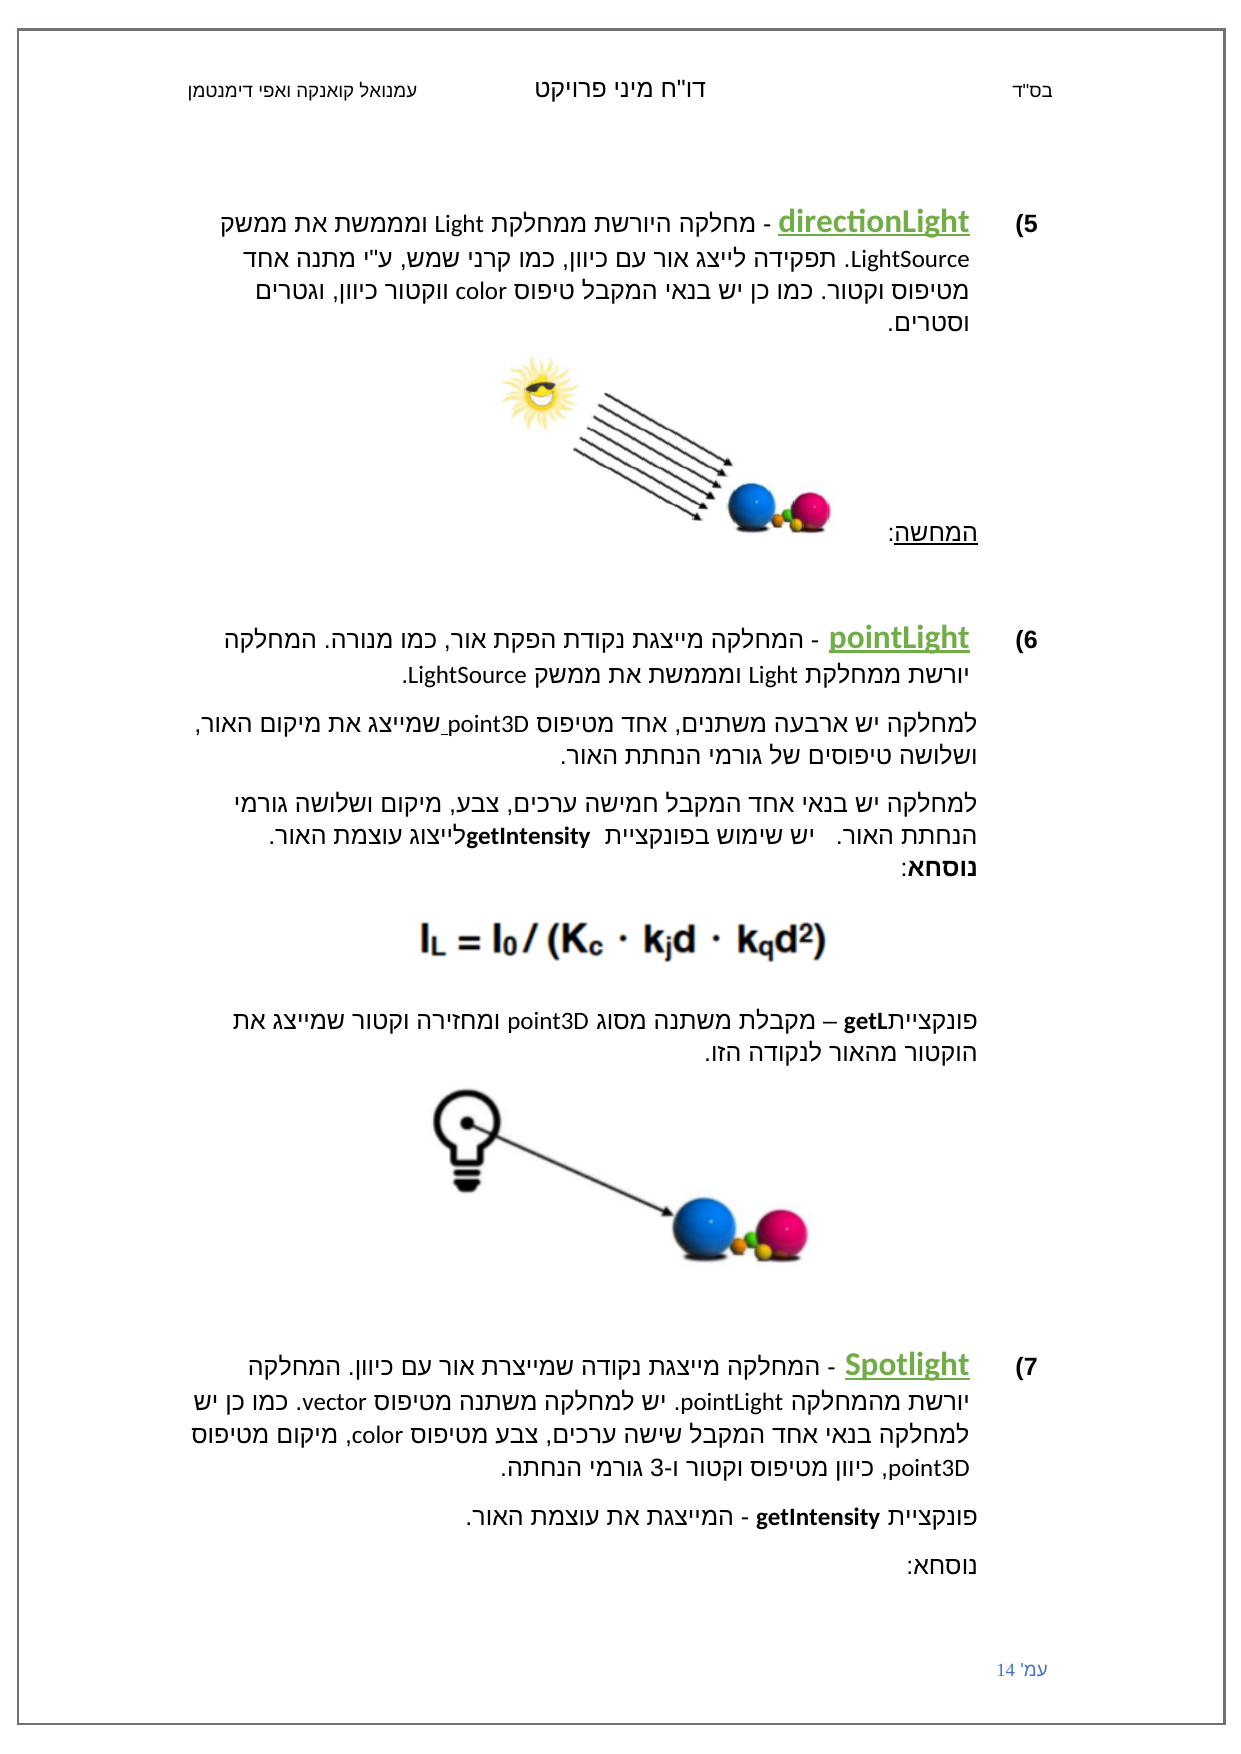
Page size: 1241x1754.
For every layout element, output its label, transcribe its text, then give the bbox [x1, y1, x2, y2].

picture [394, 900, 846, 986]
list directionLight - מחלקה היורשת ממחלקת Light ומממשת את ממשק LightSource. תפקידה לייצג אור עם כיוון, כמו קרני שמש, ע"י מתנה אחד מטיפוס וקטור. כמו כן יש בנאי המקבל טיפוס color ווקטור כיוון, וגטרים וסטרים. [187, 199, 1015, 337]
list pointLight - המחלקה מייצגת נקודת הפקת אור, כמו מנורה. המחלקה יורשת ממחלקת Light ומממשת את ממשק LightSource. [187, 616, 1015, 689]
picture [500, 356, 837, 542]
text למחלקה יש בנאי אחד המקבל חמישה ערכים, צבע, מיקום ושלושה גורמי הנחתת האור. יש שימוש בפונקציית getIntensityלייצוג עוצמת האור. נוסחא: [187, 789, 978, 881]
text נוסחא: [187, 1551, 1053, 1580]
text למחלקה יש ארבעה משתנים, אחד מטיפוס point3D שמייצג את מיקום האור, ושלושה טיפוסים של גורמי הנחתת האור. [187, 708, 978, 770]
text פונקצייתgetL – מקבלת משתנה מסוג point3D ומחזירה וקטור שמייצג את הוקטור מהאור לנקודה הזו. [187, 1005, 978, 1066]
picture [424, 1085, 816, 1275]
text פונקציית getIntensity - המייצגת את עוצמת האור. [187, 1501, 1053, 1532]
list Spotlight - המחלקה מייצגת נקודה שמייצרת אור עם כיוון. המחלקה יורשת מהמחלקה pointLight. יש למחלקה משתנה מטיפוס vector. כמו כן יש למחלקה בנאי אחד המקבל שישה ערכים, צבע מטיפוס color, מיקום מטיפוס point3D, כיוון מטיפוס וקטור ו-3 גורמי הנחתה. [187, 1343, 1015, 1482]
